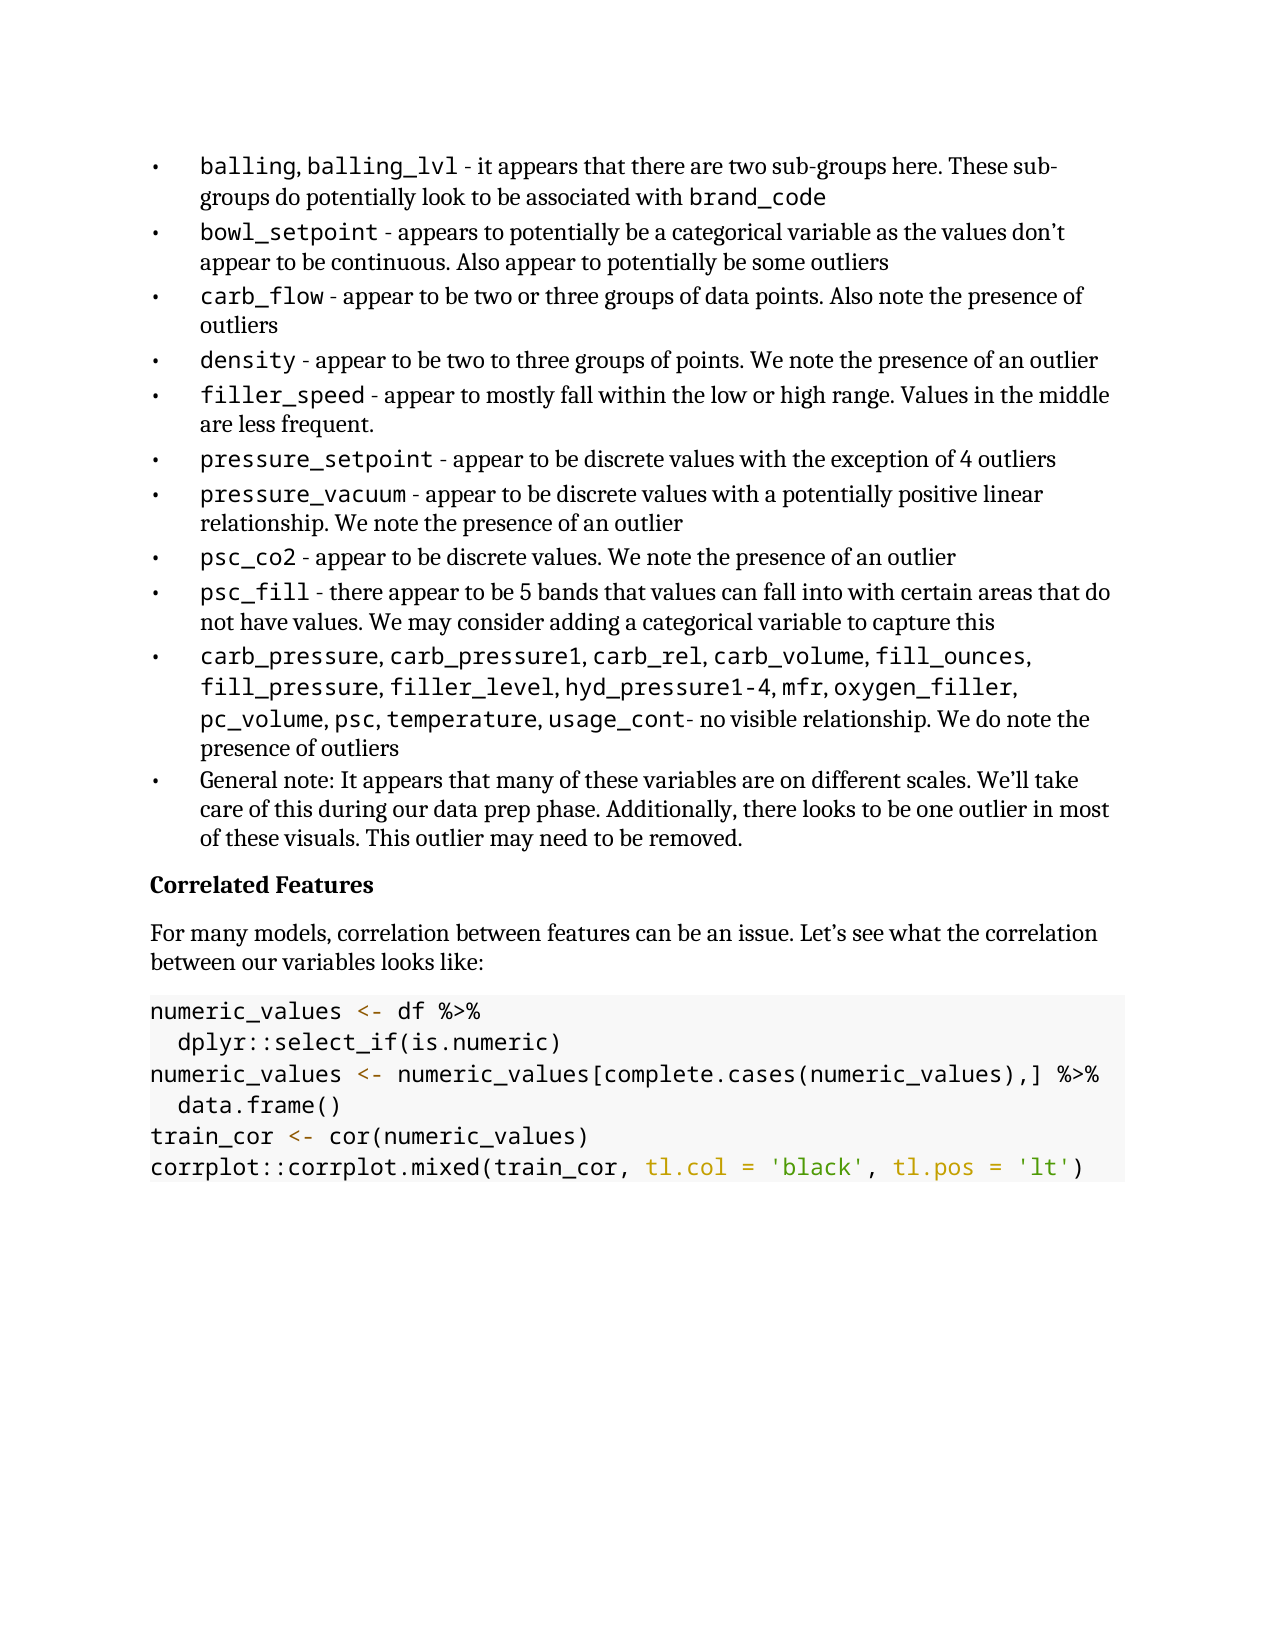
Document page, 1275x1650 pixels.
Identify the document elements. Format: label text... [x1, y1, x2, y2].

list density - appear to be two to three groups of points. We note the presence of an outlier [150, 344, 1125, 375]
list pressure_setpoint - appear to be discrete values with the exception of 4 outliers [150, 442, 1125, 474]
list filler_speed - appear to mostly fall within the low or high range. Values in the middle are less frequent. [150, 379, 1125, 439]
text For many models, correlation between features can be an issue. Let’s see what the correlation between our variables looks like: [150, 919, 1125, 976]
list balling, balling_lvl - it appears that there are two sub-groups here. These sub-groups do potentially look to be associated with brand_code [150, 150, 1125, 212]
text numeric_values <- df %>% dplyr::select_if(is.numeric) numeric_values <- numeric_values[complete.cases(numeric_values),] %>% data.frame() train_cor <- cor(numeric_values) corrplot::corrplot.mixed(train_cor, tl.col = 'black', tl.pos = 'lt') [150, 995, 1125, 1182]
text Correlated Features [150, 871, 1125, 900]
list psc_fill - there appear to be 5 bands that values can fall into with certain areas that do not have values. We may consider adding a categorical variable to capture this [150, 576, 1125, 636]
list bowl_setpoint - appears to potentially be a categorical variable as the values don’t appear to be continuous. Also appear to potentially be some outliers [150, 216, 1125, 276]
list carb_flow - appear to be two or three groups of data points. Also note the presence of outliers [150, 280, 1125, 340]
list psc_co2 - appear to be discrete values. We note the presence of an outlier [150, 541, 1125, 572]
list General note: It appears that many of these variables are on different scales. We’ll take care of this during our data prep phase. Additionally, there looks to be one outlier in most of these visuals. This outlier may need to be removed. [150, 766, 1125, 852]
list carb_pressure, carb_pressure1, carb_rel, carb_volume, fill_ounces, fill_pressure, filler_level, hyd_pressure1-4, mfr, oxygen_filler, pc_volume, psc, temperature, usage_cont- no visible relationship. We do note the presence of outliers [150, 640, 1125, 762]
list pressure_vacuum - appear to be discrete values with a potentially positive linear relationship. We note the presence of an outlier [150, 477, 1125, 537]
